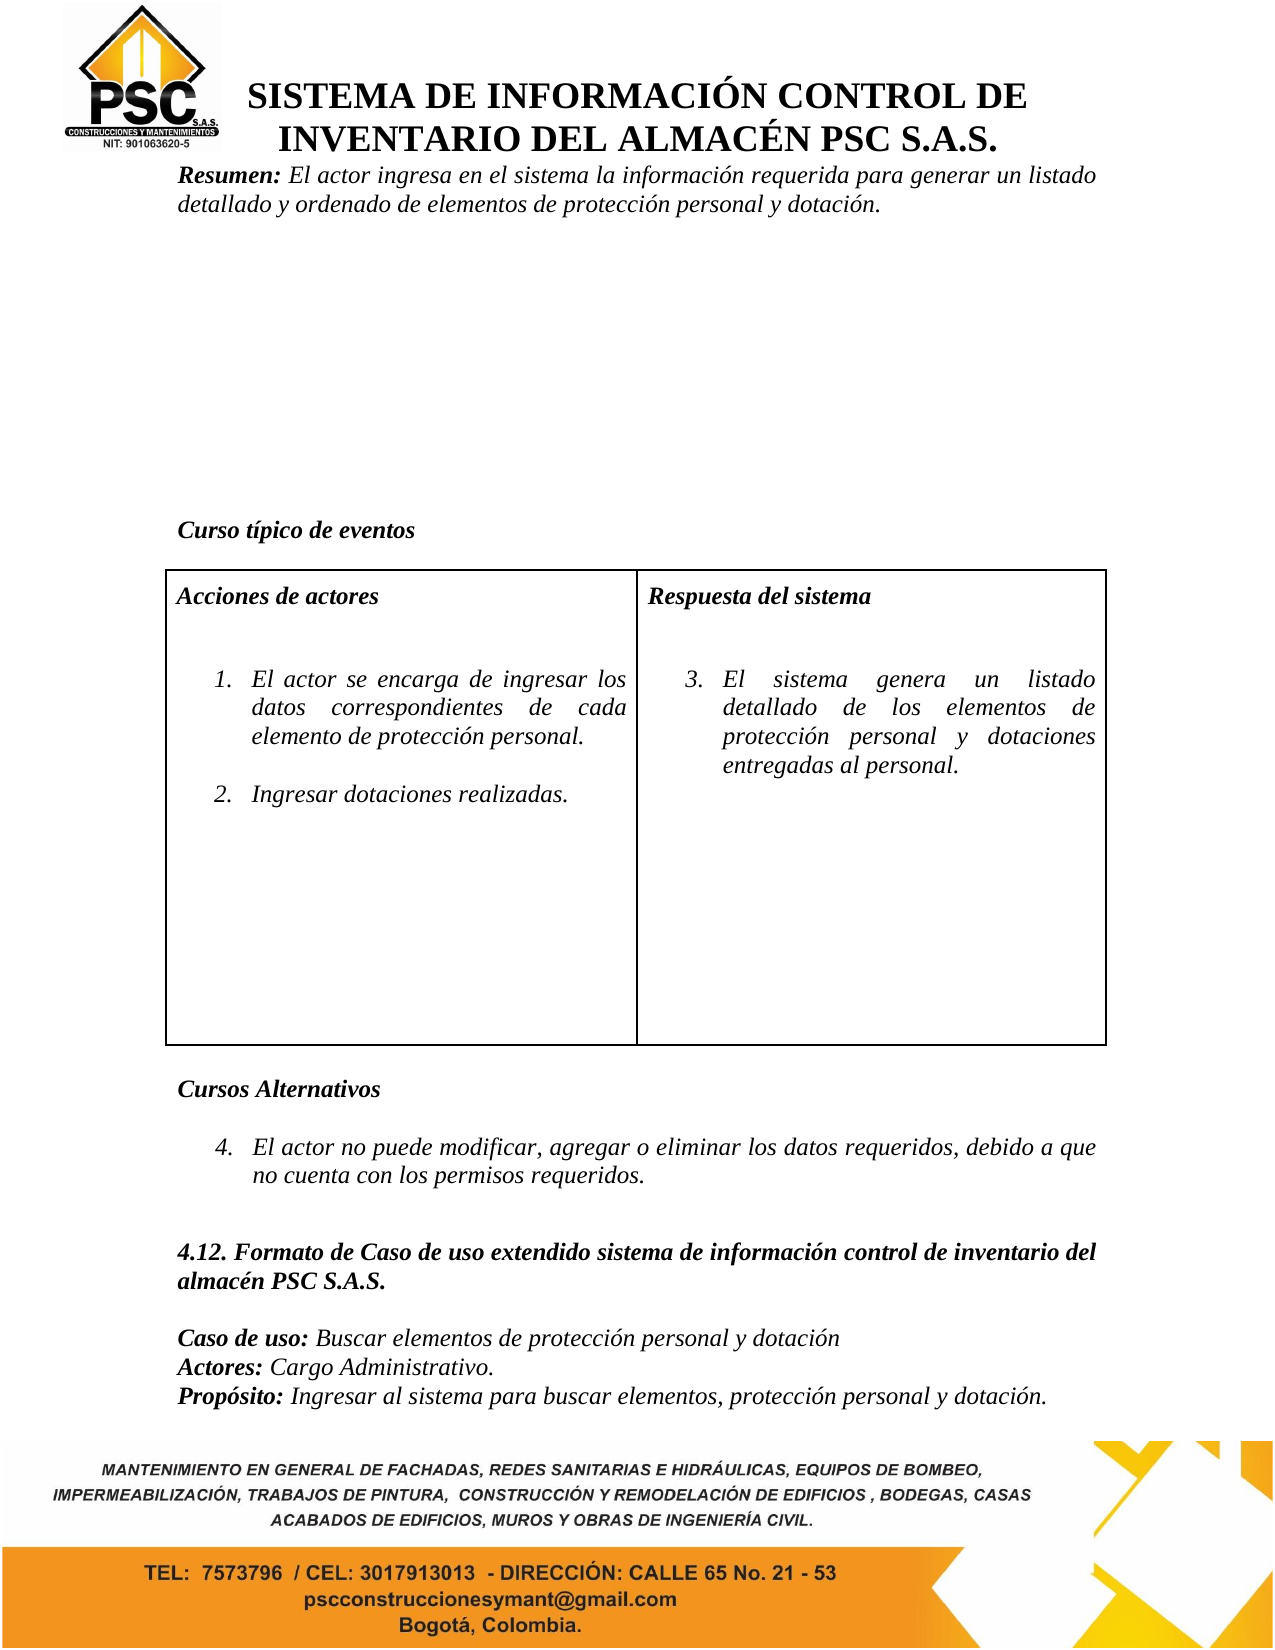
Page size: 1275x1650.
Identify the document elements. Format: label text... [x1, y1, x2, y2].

table_header Acciones de actores El actor se encarga de ingresar los datos correspondientes de cada elemento de protección personal. Ingresar dotaciones realizadas. [167, 571, 636, 1043]
text Resumen: El actor ingresa en el sistema la información requerida para generar un listado detallado y ordenado de elementos de protección personal y dotación. [177, 160, 1098, 217]
text Caso de uso: Buscar elementos de protección personal y dotación [177, 1323, 1098, 1352]
list El actor no puede modificar, agregar o eliminar los datos requeridos, debido a que no cuenta con los permisos requeridos. [215, 1132, 1098, 1189]
text Curso típico de eventos [177, 486, 1098, 544]
table_header Respuesta del sistema El sistema genera un listado detallado de los elementos de protección personal y dotaciones entregadas al personal. [638, 571, 1105, 1043]
picture [2, 1441, 1273, 1648]
picture [62, 2, 222, 151]
text 4.12. Formato de Caso de uso extendido sistema de información control de inventario del almacén PSC S.A.S. [286, 1266, 1098, 1294]
text Actores: Cargo Administrativo. [177, 1352, 1098, 1381]
text Propósito: Ingresar al sistema para buscar elementos, protección personal y dotación. [177, 1381, 1098, 1409]
text Cursos Alternativos [177, 1074, 1098, 1103]
